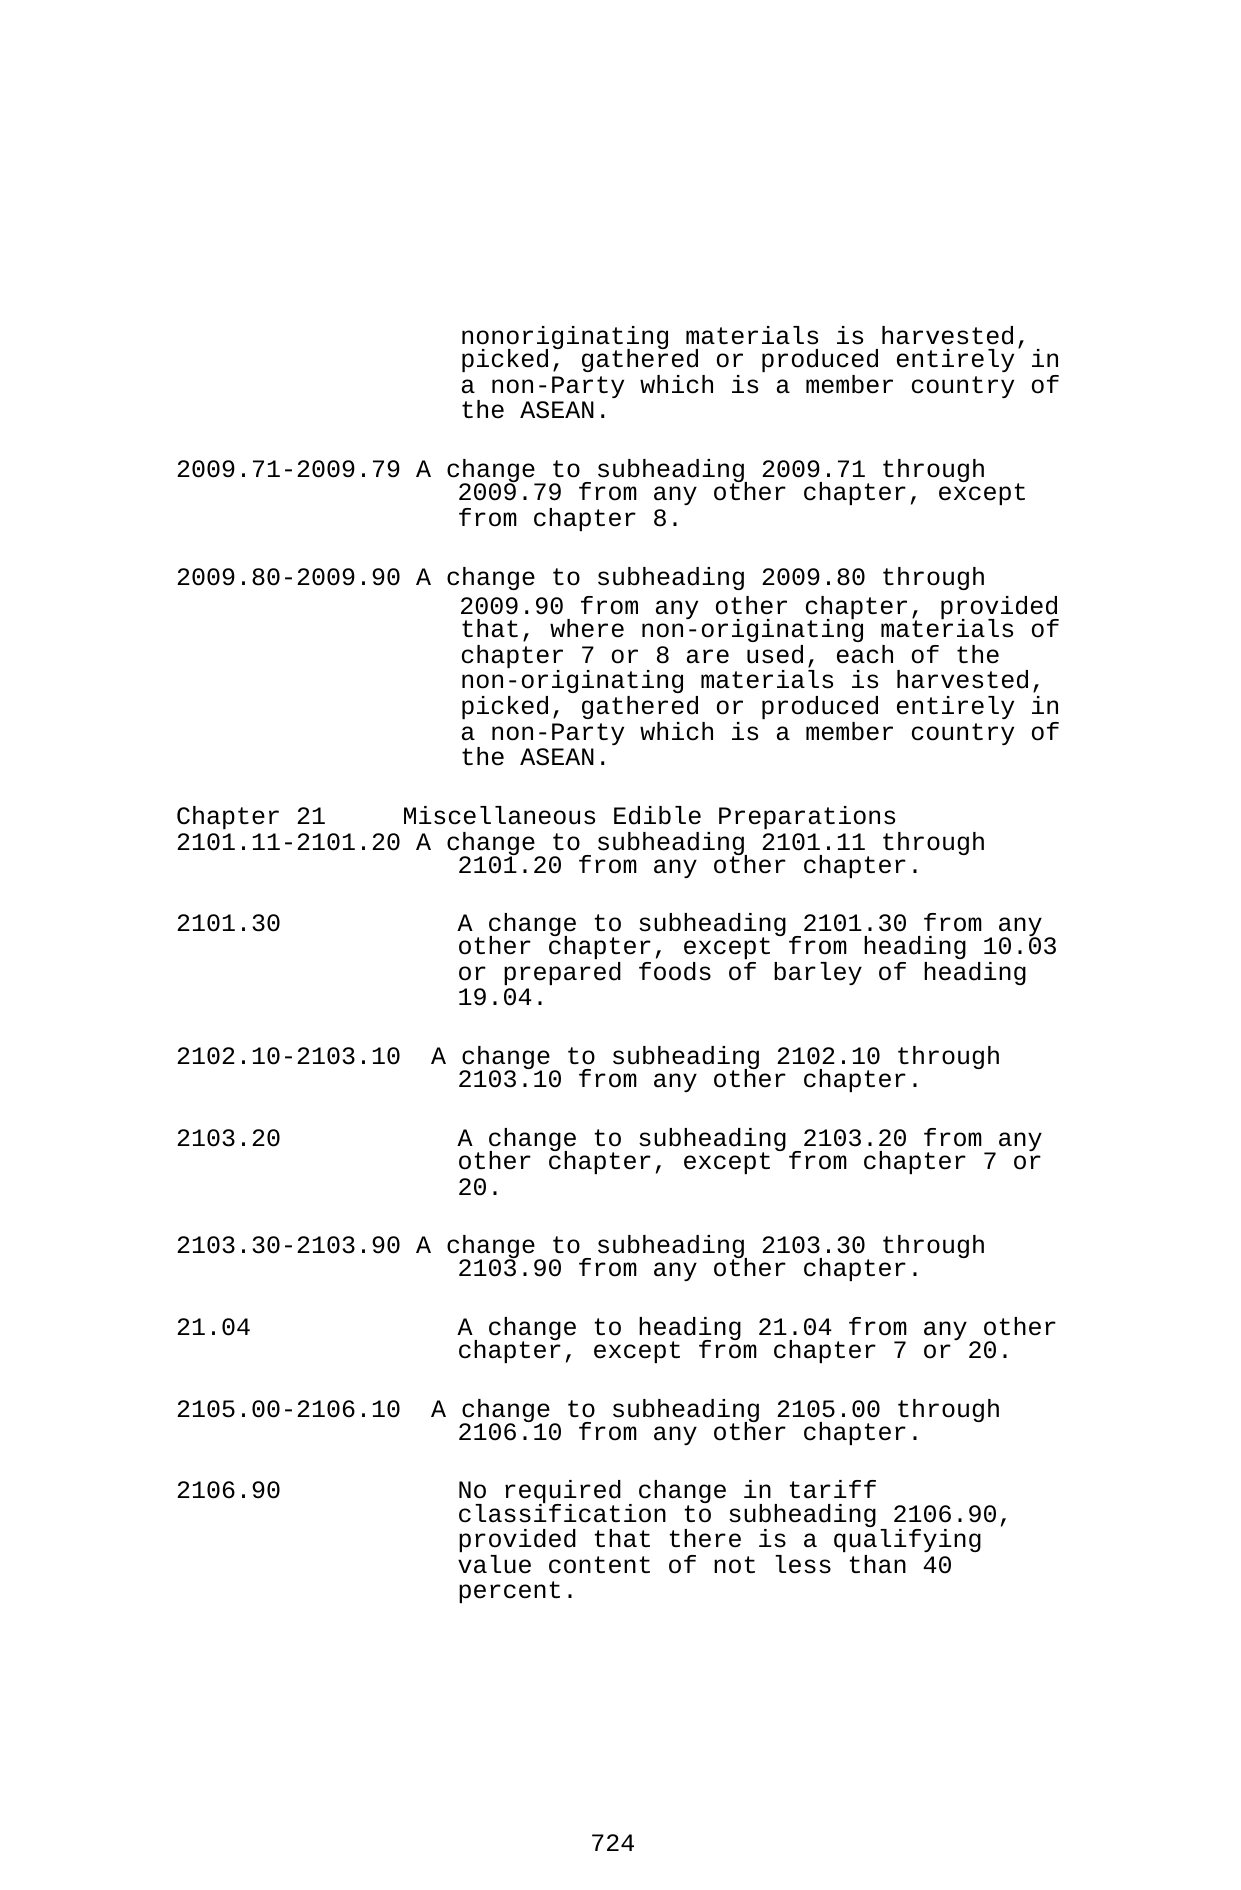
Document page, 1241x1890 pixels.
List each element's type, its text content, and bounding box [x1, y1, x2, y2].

text 2101.11-2101.20 A change to subheading 2101.11 through 2101.20 from any other chapter. [176, 829, 1063, 881]
text 2103.30-2103.90 A change to subheading 2103.30 through 2103.90 from any other chapter. [176, 1233, 1063, 1284]
text 21.04 A change to heading 21.04 from any other chapter, except from chapter 7 or 20. [176, 1315, 1063, 1366]
text 2103.20 A change to subheading 2103.20 from any other chapter, except from chapter 7 or 20. [176, 1126, 1063, 1202]
text 2105.00-2106.10 A change to subheading 2105.00 through 2106.10 from any other chapter. [176, 1397, 1063, 1448]
text 2009.71-2009.79 A change to subheading 2009.71 through 2009.79 from any other chapter, except from chapter 8. [176, 457, 1063, 534]
text 2009.90 from any other chapter, provided that, where non-originating materials of chapter 7 or 8 are used, each of the non-originating materials is harvested, picked, gathered or produced entirely in a non-Party which is a member country of the ASEAN. [459, 594, 1063, 773]
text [459, 324, 1063, 426]
text Chapter 21 Miscellaneous Edible Preparations [176, 804, 969, 829]
text 2009.80-2009.90 A change to subheading 2009.80 through [176, 564, 1063, 590]
text 2102.10-2103.10 A change to subheading 2102.10 through 2103.10 from any other chapter. [176, 1044, 1063, 1095]
text 2106.90 No required change in tariff classification to subheading 2106.90, provided that there is a qualifying value content of not less than 40 percent. [176, 1478, 1063, 1606]
text 2101.30 A change to subheading 2101.30 from any other chapter, except from heading 10.03 or prepared foods of barley of heading 19.04. [176, 911, 1063, 1013]
